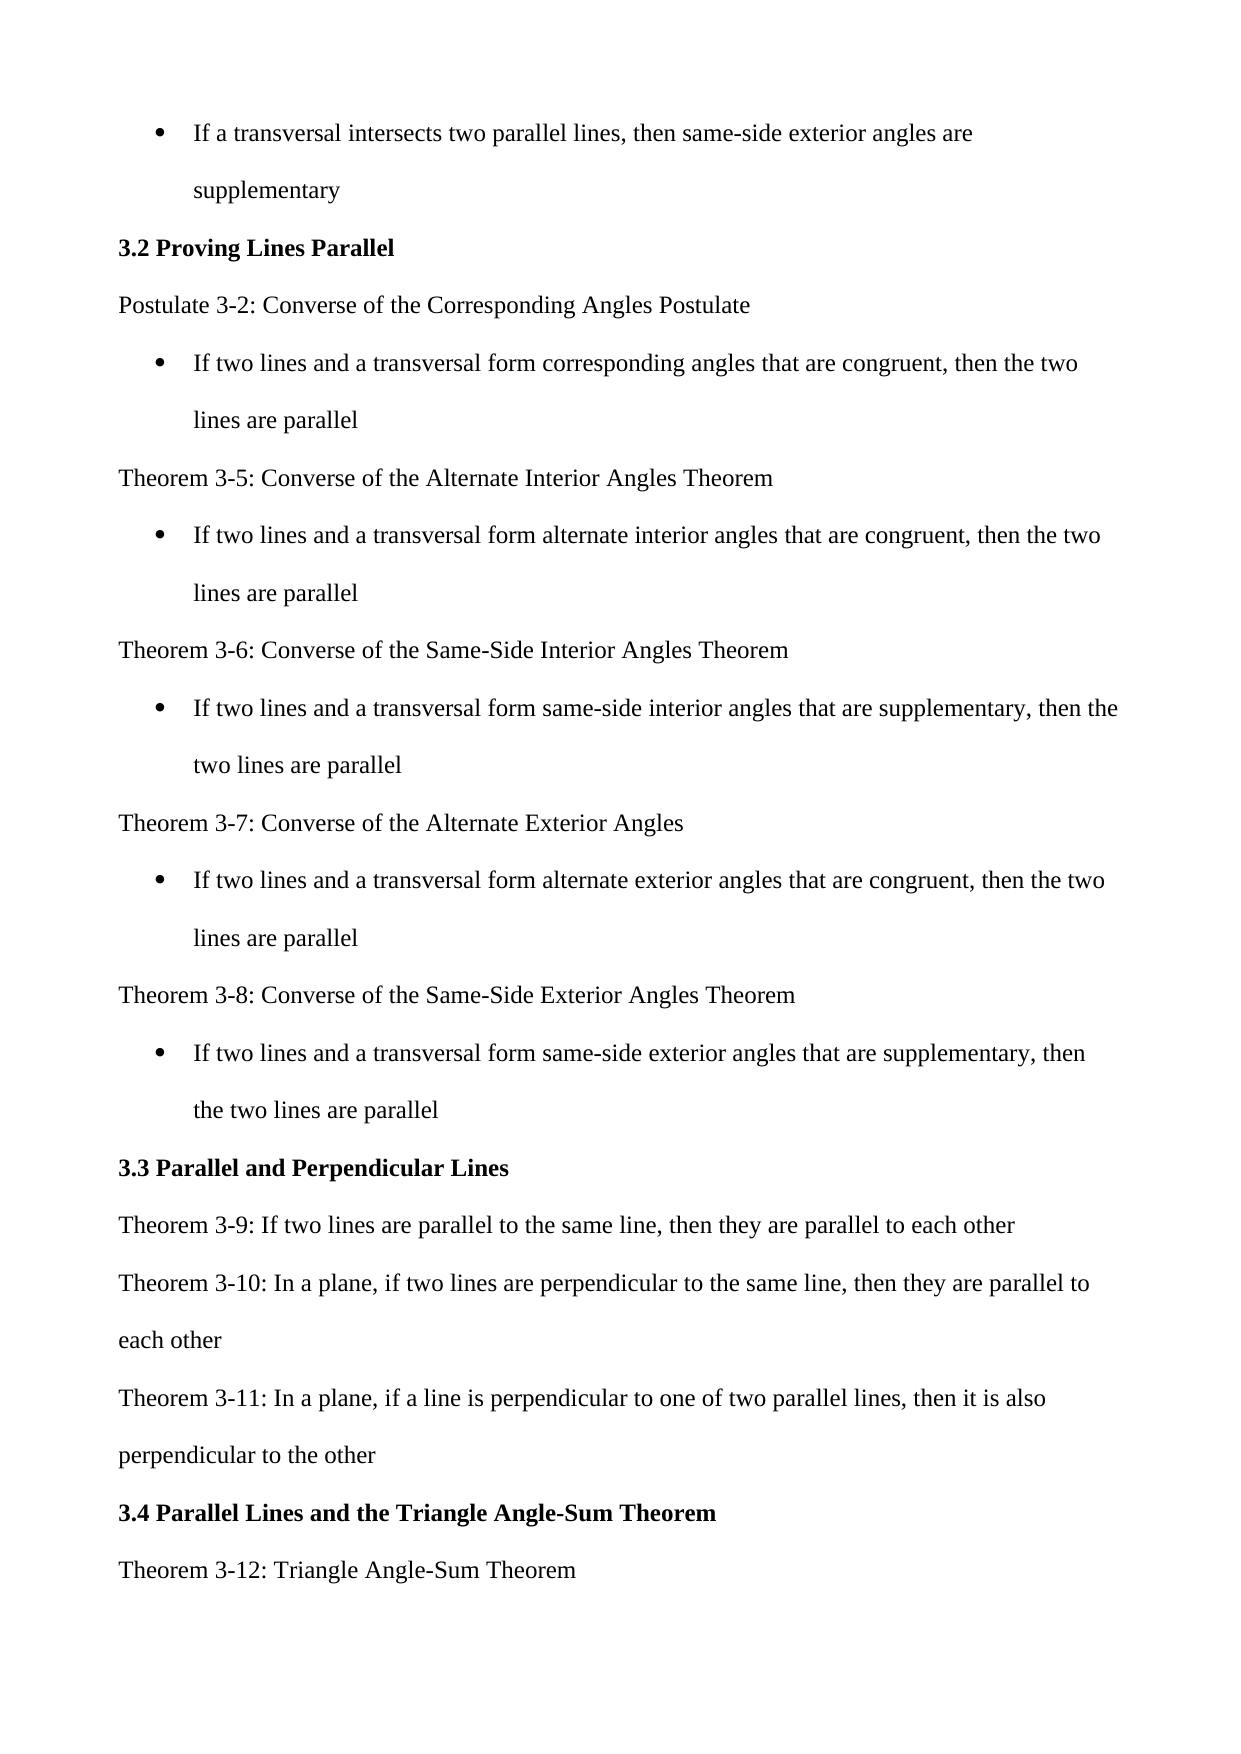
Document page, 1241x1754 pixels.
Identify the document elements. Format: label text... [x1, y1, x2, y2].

text 3.4 Parallel Lines and the Triangle Angle-Sum Theorem [118, 1498, 1122, 1527]
list If two lines and a transversal form alternate interior angles that are congruent, then the two lines are parallel [156, 521, 1122, 607]
text Theorem 3-8: Converse of the Same-Side Exterior Angles Theorem [118, 981, 1122, 1009]
list If two lines and a transversal form same-side interior angles that are supplementary, then the two lines are parallel [156, 693, 1122, 779]
text Theorem 3-5: Converse of the Alternate Interior Angles Theorem [118, 463, 1122, 492]
list If two lines and a transversal form same-side exterior angles that are supplementary, then the two lines are parallel [156, 1038, 1122, 1124]
text 3.2 Proving Lines Parallel [118, 233, 1122, 262]
text Theorem 3-9: If two lines are parallel to the same line, then they are parallel to each other [118, 1211, 1122, 1239]
text Theorem 3-10: In a plane, if two lines are perpendicular to the same line, then they are parallel to each other [118, 1268, 1122, 1354]
list If two lines and a transversal form alternate exterior angles that are congruent, then the two lines are parallel [156, 866, 1122, 952]
text Theorem 3-11: In a plane, if a line is perpendicular to one of two parallel lines, then it is also perpendicular to the other [118, 1383, 1122, 1469]
text 3.3 Parallel and Perpendicular Lines [118, 1153, 1122, 1182]
text Theorem 3-6: Converse of the Same-Side Interior Angles Theorem [118, 636, 1122, 664]
list If two lines and a transversal form corresponding angles that are congruent, then the two lines are parallel [156, 348, 1122, 434]
text Theorem 3-7: Converse of the Alternate Exterior Angles [118, 808, 1122, 837]
text Postulate 3-2: Converse of the Corresponding Angles Postulate [118, 291, 1122, 319]
text Theorem 3-12: Triangle Angle-Sum Theorem [118, 1556, 1122, 1584]
list If a transversal intersects two parallel lines, then same-side exterior angles are supplementary [156, 118, 1122, 204]
